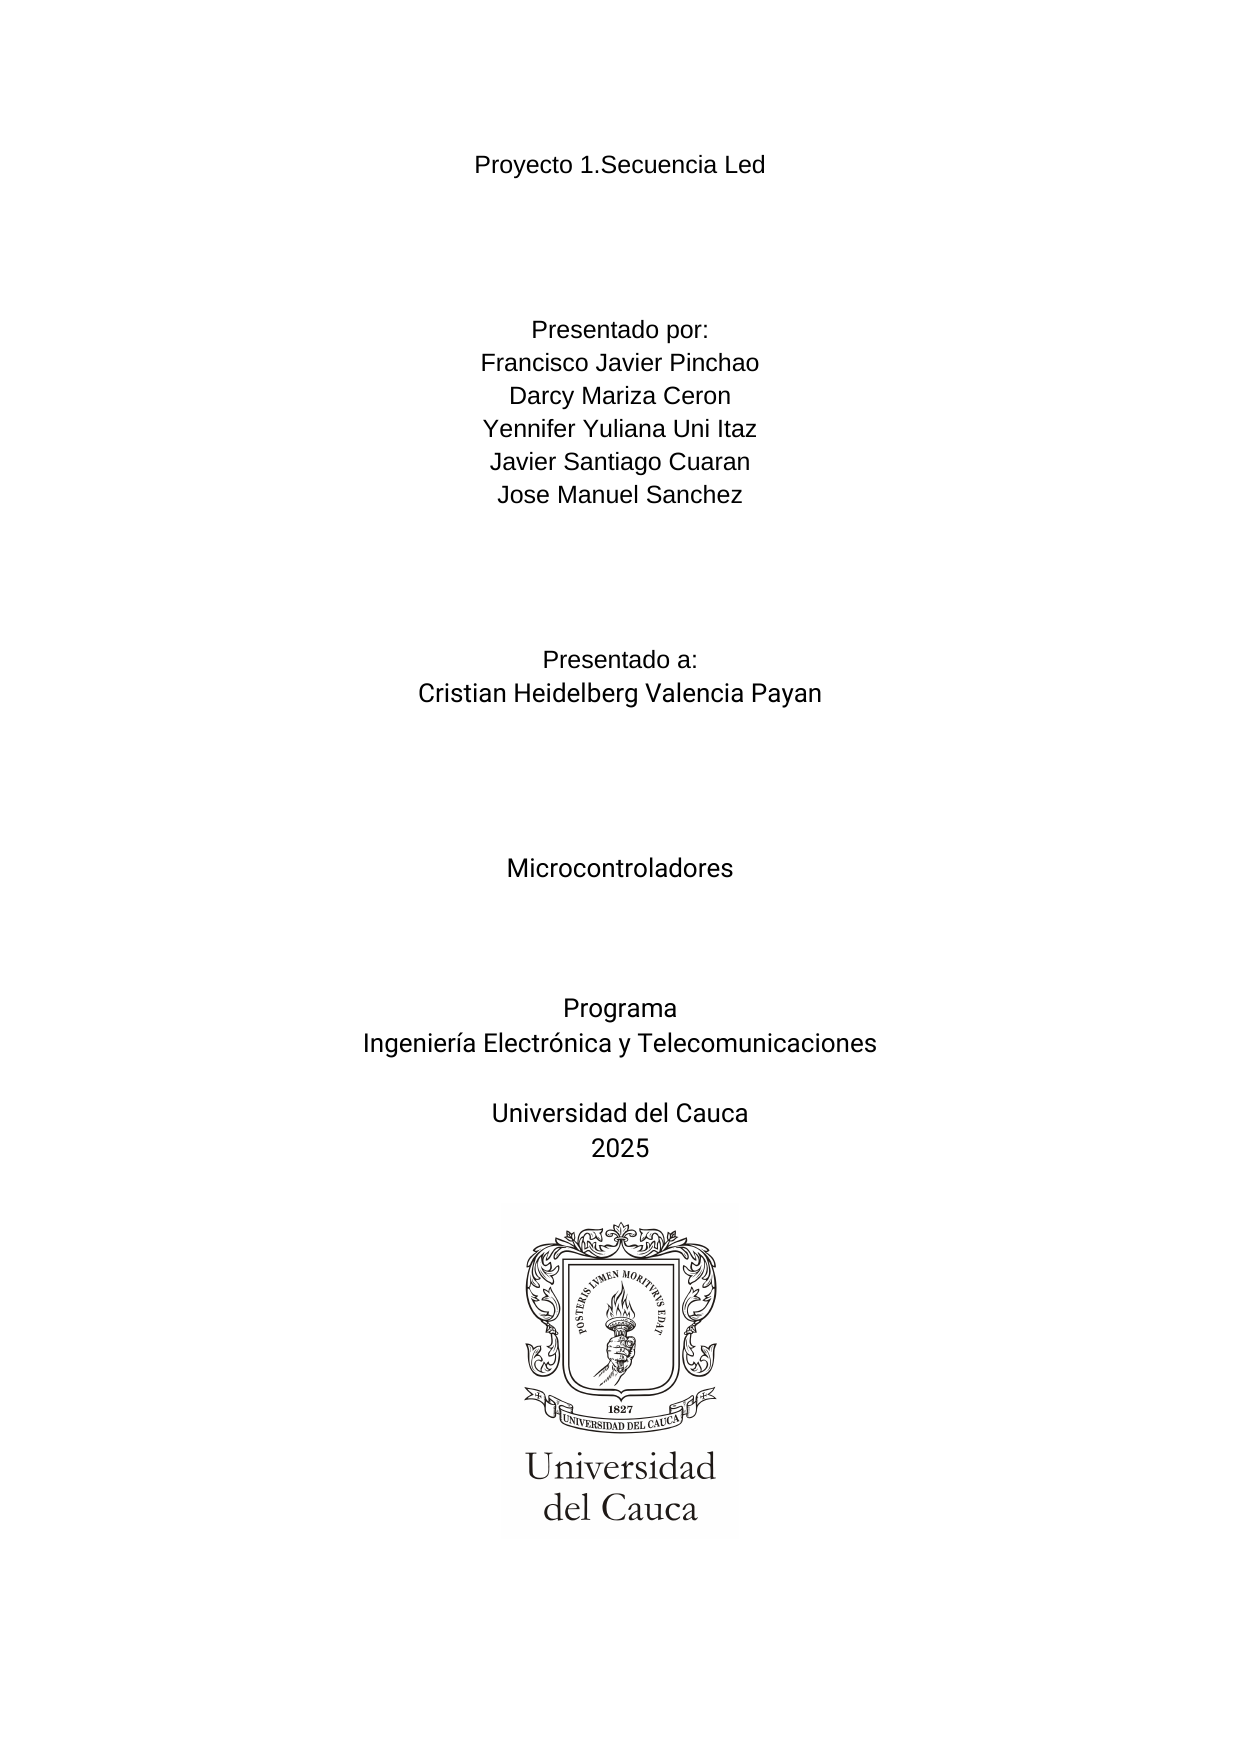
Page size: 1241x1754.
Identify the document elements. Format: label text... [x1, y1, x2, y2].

picture [501, 1203, 739, 1539]
text Jose Manuel Sanchez [150, 480, 1090, 509]
text Javier Santiago Cuaran [150, 447, 1090, 476]
text Ingeniería Electrónica y Telecomunicaciones [150, 1028, 1090, 1059]
text Francisco Javier Pinchao [150, 348, 1090, 377]
text Microcontroladores [150, 853, 1090, 884]
text Presentado a: [150, 645, 1090, 674]
text Darcy Mariza Ceron [150, 381, 1090, 410]
text Yennifer Yuliana Uni Itaz [150, 414, 1090, 443]
text Programa [150, 993, 1090, 1024]
text 2025 [150, 1133, 1090, 1164]
text Cristian Heidelberg Valencia Payan [150, 678, 1090, 709]
text Proyecto 1.Secuencia Led [150, 150, 1090, 179]
text Presentado por: [150, 315, 1090, 344]
text Universidad del Cauca [150, 1098, 1090, 1129]
